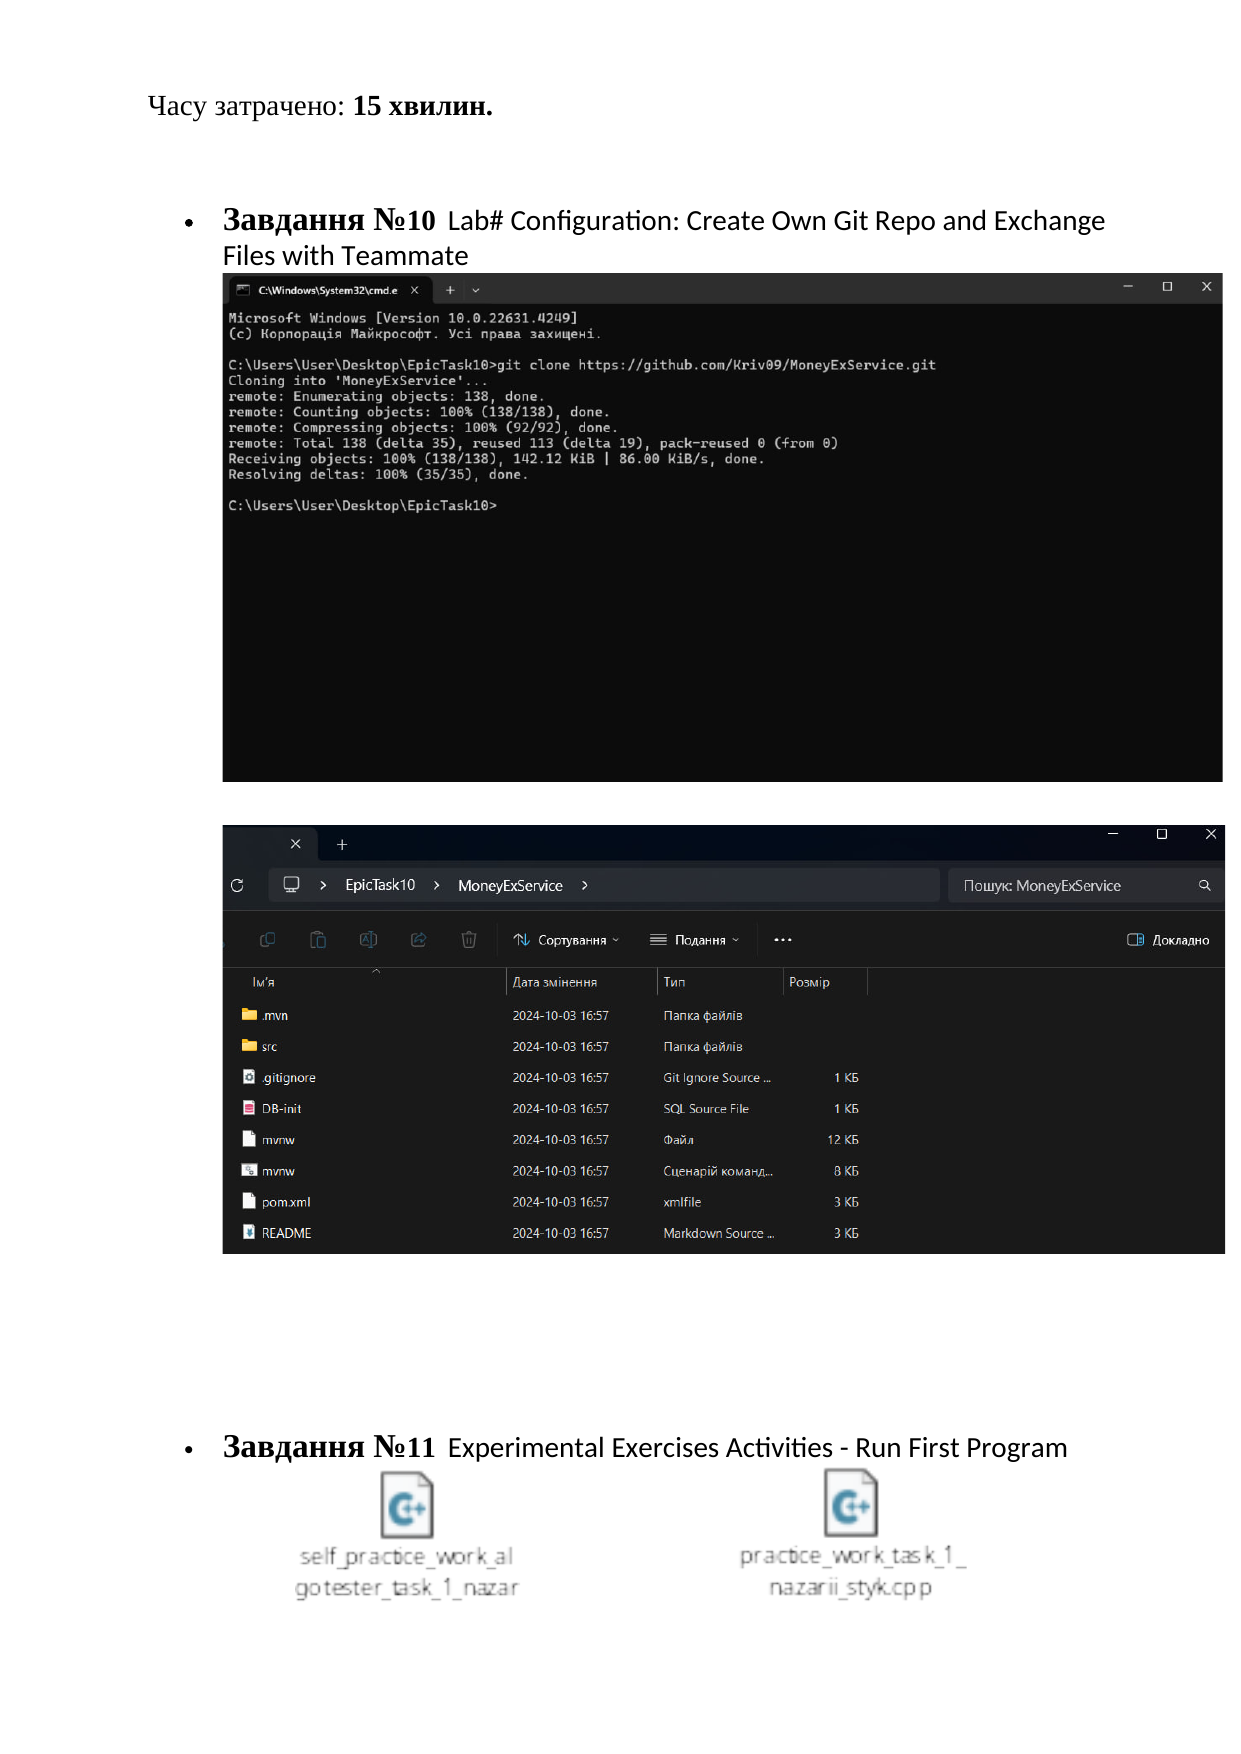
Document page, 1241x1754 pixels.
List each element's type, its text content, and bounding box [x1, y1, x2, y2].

picture [222, 273, 1223, 782]
text Часу затрачено: 15 хвилин. [148, 88, 1152, 122]
picture [222, 825, 1225, 1254]
list Завдання №11 Experimental Exercises Activities - Run First Program [185, 1426, 1152, 1464]
